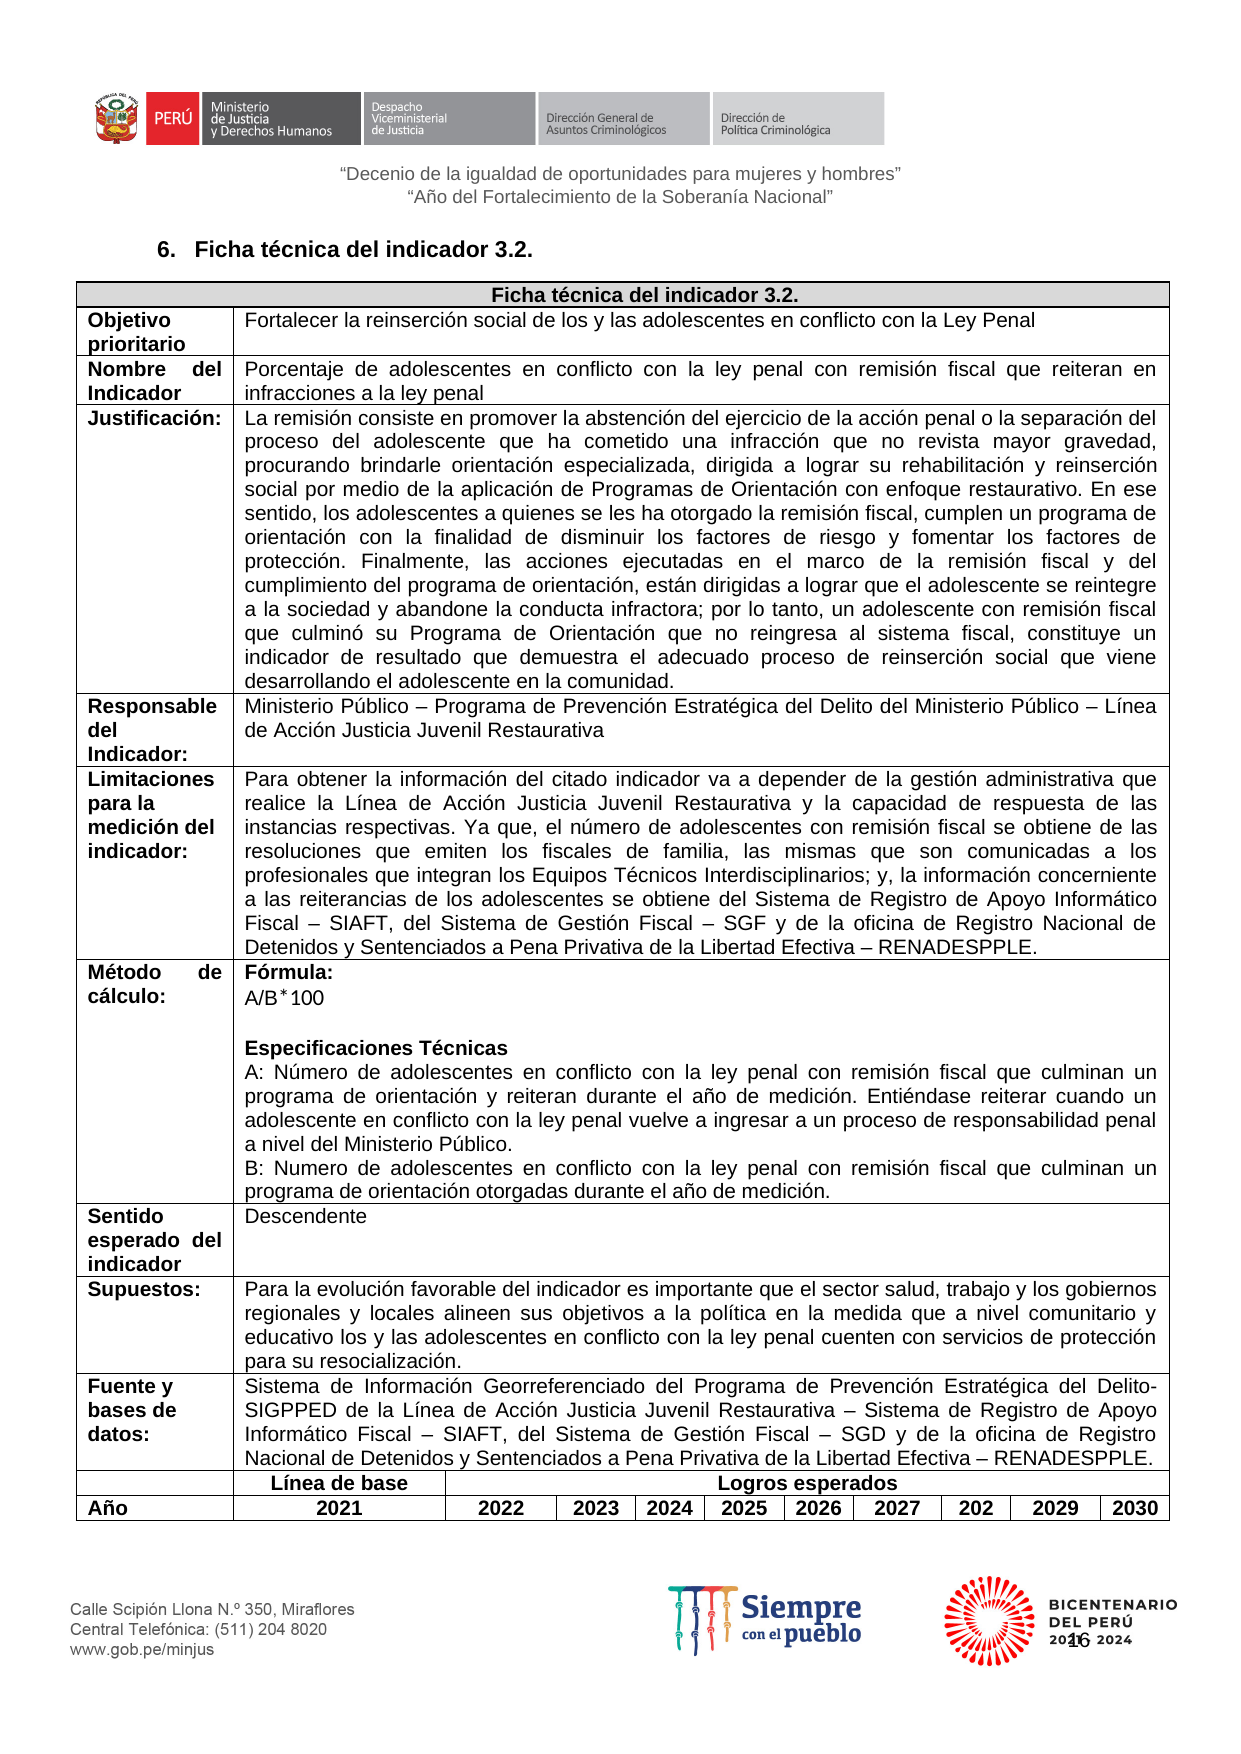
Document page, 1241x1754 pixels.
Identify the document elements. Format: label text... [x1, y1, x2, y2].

table_cell 2028 [942, 1496, 1010, 1520]
table_cell Para obtener la información del citado indicador va a depender de la gestión administrativa que realice la Línea de Acción Justicia Juvenil Restaurativa y la capacidad de respuesta de las instancias respectivas. Ya que, el número de adolescentes con remisión fiscal se obtiene de las resoluciones que emiten los fiscales de familia, las mismas que son comunicadas a los profesionales que integran los Equipos Técnicos Interdisciplinarios; y, la información concerniente a las reiterancias de los adolescentes se obtiene del Sistema de Registro de Apoyo Informático Fiscal – SIAFT, del Sistema de Gestión Fiscal – SGF y de la oficina de Registro Nacional de Detenidos y Sentenciados a Pena Privativa de la Libertad Efectiva – RENADESPPLE. [234, 767, 1169, 958]
table_cell Limitaciones para la medición del indicador: [77, 767, 233, 958]
table_cell 2021 [234, 1496, 445, 1520]
table_cell 2025 [705, 1496, 784, 1520]
table_cell Fortalecer la reinserción social de los y las adolescentes en conflicto con la Ley Penal [234, 308, 1169, 355]
table_cell 2022 [446, 1496, 556, 1520]
table_cell Supuestos: [77, 1277, 233, 1373]
table_cell Sentido esperado del indicador [77, 1204, 233, 1276]
table_cell 2027 [854, 1496, 941, 1520]
table_cell Ministerio Público – Programa de Prevención Estratégica del Delito del Ministerio Público – Línea de Acción Justicia Juvenil Restaurativa [234, 694, 1169, 766]
table_cell Descendente [234, 1204, 1169, 1276]
table_cell Sistema de Información Georreferenciado del Programa de Prevención Estratégica del Delito-SIGPPED de la Línea de Acción Justicia Juvenil Restaurativa – Sistema de Registro de Apoyo Informático Fiscal – SIAFT, del Sistema de Gestión Fiscal – SGD y de la oficina de Registro Nacional de Detenidos y Sentenciados a Pena Privativa de la Libertad Efectiva – RENADESPPLE. [234, 1374, 1169, 1470]
table_cell Porcentaje de adolescentes en conflicto con la ley penal con remisión fiscal que reiteran en infracciones a la ley penal [234, 356, 1169, 404]
table_header Ficha técnica del indicador 3.2. [77, 283, 1169, 306]
table_cell Línea de base [234, 1471, 445, 1495]
table_cell Justificación: [77, 405, 233, 693]
table_cell Nombre del Indicador [77, 356, 233, 404]
table_cell Método de cálculo: [77, 960, 233, 1203]
table_cell Para la evolución favorable del indicador es importante que el sector salud, trabajo y los gobiernos regionales y locales alineen sus objetivos a la política en la medida que a nivel comunitario y educativo los y las adolescentes en conflicto con la ley penal cuenten con servicios de protección para su resocialización. [234, 1277, 1169, 1373]
table_cell 2030 [1101, 1496, 1169, 1520]
table_cell La remisión consiste en promover la abstención del ejercicio de la acción penal o la separación del proceso del adolescente que ha cometido una infracción que no revista mayor gravedad, procurando brindarle orientación especializada, dirigida a lograr su rehabilitación y reinserción social por medio de la aplicación de Programas de Orientación con enfoque restaurativo. En ese sentido, los adolescentes a quienes se les ha otorgado la remisión fiscal, cumplen un programa de orientación con la finalidad de disminuir los factores de riesgo y fomentar los factores de protección. Finalmente, las acciones ejecutadas en el marco de la remisión fiscal y del cumplimiento del programa de orientación, están dirigidas a lograr que el adolescente se reintegre a la sociedad y abandone la conducta infractora; por lo tanto, un adolescente con remisión fiscal que culminó su Programa de Orientación que no reingresa al sistema fiscal, constituye un indicador de resultado que demuestra el adecuado proceso de reinserción social que viene desarrollando el adolescente en la comunidad. [234, 405, 1169, 693]
table_cell Responsable del Indicador: [77, 694, 233, 766]
table_cell [77, 1471, 233, 1495]
table_cell Logros esperados [446, 1471, 1169, 1495]
table_cell 2024 [636, 1496, 704, 1520]
table_cell 2029 [1011, 1496, 1100, 1520]
table_cell Año [77, 1496, 233, 1520]
table_cell Fórmula: A/B*100 Especificaciones Técnicas A: Número de adolescentes en conflicto con la ley penal con remisión fiscal que culminan un programa de orientación y reiteran durante el año de medición. Entiéndase reiterar cuando un adolescente en conflicto con la ley penal vuelve a ingresar a un proceso de responsabilidad penal a nivel del Ministerio Público. B: Numero de adolescentes en conflicto con la ley penal con remisión fiscal que culminan un programa de orientación otorgadas durante el año de medición. [234, 960, 1169, 1203]
table_cell 2023 [557, 1496, 635, 1520]
picture [1, 0, 1241, 1754]
table_cell 2026 [785, 1496, 853, 1520]
table_cell Objetivo prioritario [77, 308, 233, 355]
table_cell Fuente y bases de datos: [77, 1374, 233, 1470]
list Ficha técnica del indicador 3.2. [157, 236, 1090, 263]
